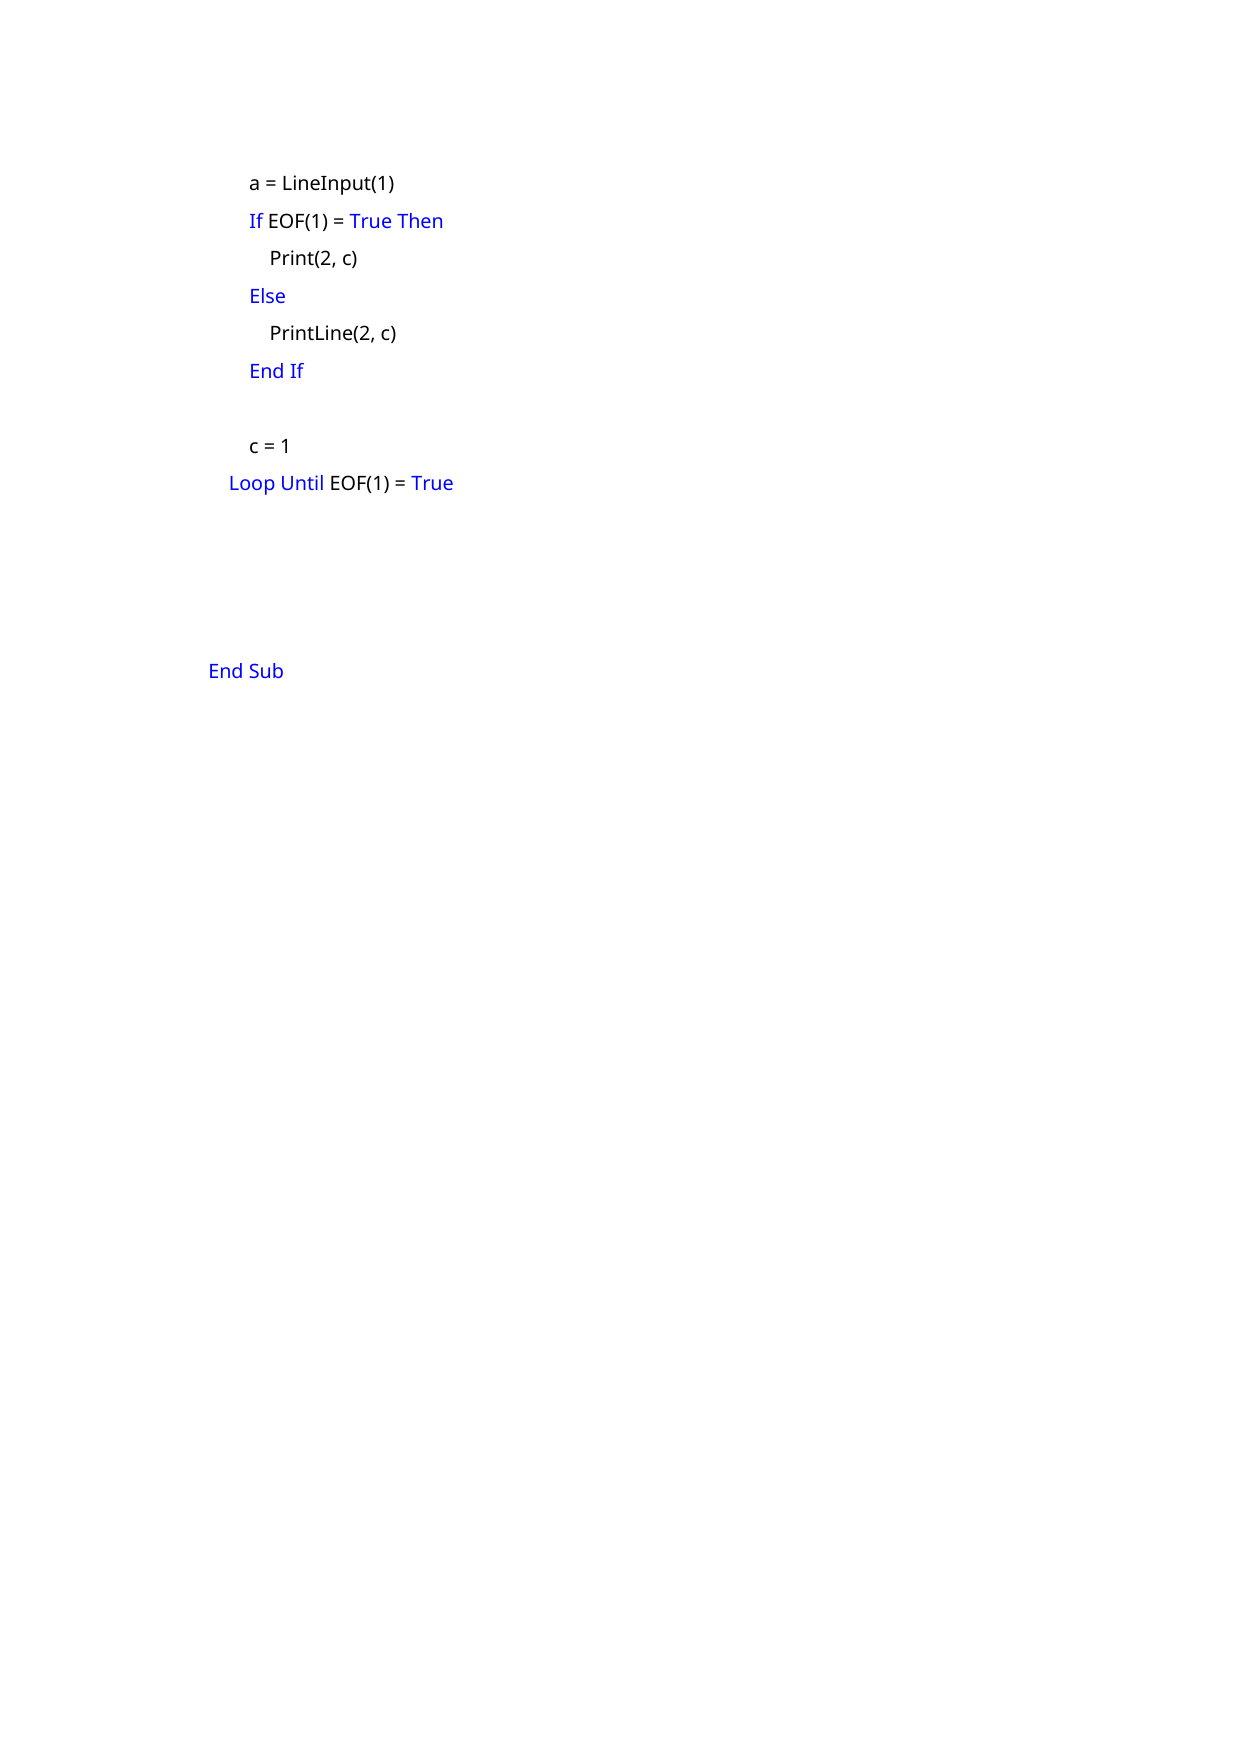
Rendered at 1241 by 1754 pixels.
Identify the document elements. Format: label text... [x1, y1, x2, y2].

text a = LineInput(1) [187, 164, 1053, 202]
text If EOF(1) = True Then [187, 202, 1053, 239]
text End Sub [187, 652, 1053, 689]
text PrintLine(2, c) [187, 314, 1053, 352]
text Print(2, c) [187, 239, 1053, 277]
text Loop Until EOF(1) = True [187, 464, 1053, 502]
text Else [187, 277, 1053, 314]
text End If [187, 352, 1053, 389]
text c = 1 [187, 427, 1053, 464]
